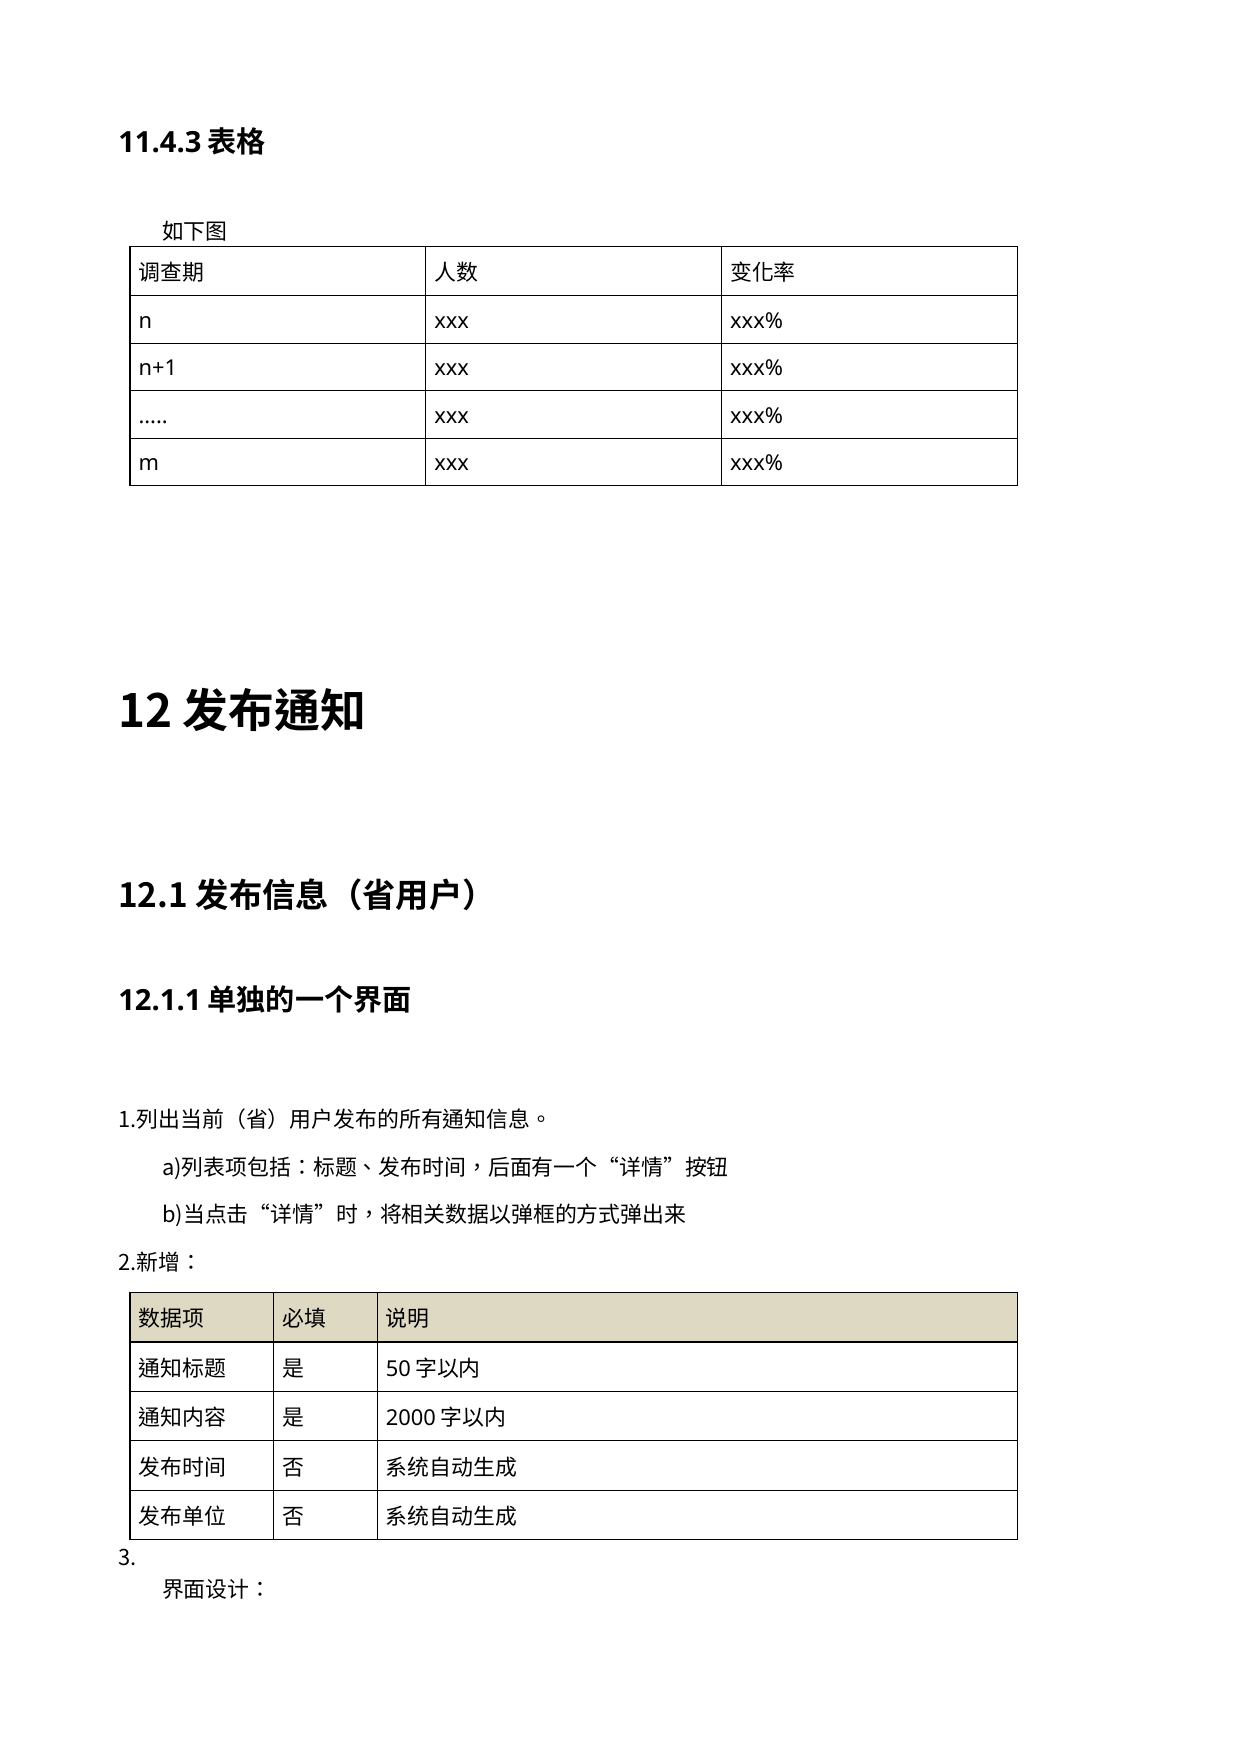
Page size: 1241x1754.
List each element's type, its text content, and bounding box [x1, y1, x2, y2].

table_cell 否 [274, 1441, 377, 1490]
table_cell 系统自动生成 [378, 1441, 1017, 1490]
table_header 变化率 [722, 247, 1017, 295]
table_cell n [131, 296, 425, 343]
table_cell 发布时间 [131, 1441, 273, 1490]
table_cell 系统自动生成 [378, 1491, 1017, 1539]
list 新增： [118, 1244, 1122, 1276]
text 12.1 发布信息（省用户） [118, 869, 1122, 917]
table_cell 50字以内 [378, 1343, 1017, 1391]
list 当点击“详情”时，将相关数据以弹框的方式弹出来 [162, 1197, 1122, 1229]
table_cell xxx [426, 439, 721, 485]
table_header 说明 [378, 1293, 1017, 1341]
table_cell 是 [274, 1343, 377, 1391]
table_cell 2000字以内 [378, 1392, 1017, 1440]
table_cell n+1 [131, 344, 425, 390]
table_header 数据项 [131, 1293, 273, 1341]
subtitle 12.1.1单独的一个界面 [118, 976, 1122, 1018]
table_cell m [131, 439, 425, 485]
table_header 必填 [274, 1293, 377, 1341]
table_cell 通知内容 [131, 1392, 273, 1440]
list 列表项包括：标题、发布时间，后面有一个“详情”按钮 [162, 1149, 1122, 1181]
table_cell xxx% [722, 439, 1017, 485]
table_header 调查期 [131, 247, 425, 295]
subtitle 11.4.3表格 [118, 118, 1122, 161]
table_cell xxx [426, 296, 721, 343]
table_cell xxx% [722, 344, 1017, 390]
table_cell 是 [274, 1392, 377, 1440]
table_cell xxx [426, 344, 721, 390]
table_cell xxx [426, 391, 721, 438]
table_cell xxx% [722, 391, 1017, 438]
text 界面设计： [118, 1572, 1122, 1603]
table_cell 否 [274, 1491, 377, 1539]
list 列出当前（省）用户发布的所有通知信息。 [118, 1102, 1122, 1134]
table_header 人数 [426, 247, 721, 295]
text 如下图 [118, 214, 1122, 246]
table_cell 发布单位 [131, 1491, 273, 1539]
table_cell 通知标题 [131, 1343, 273, 1391]
table_cell xxx% [722, 296, 1017, 343]
subtitle 12 发布通知 [118, 674, 1122, 741]
table_cell ..... [131, 391, 425, 438]
